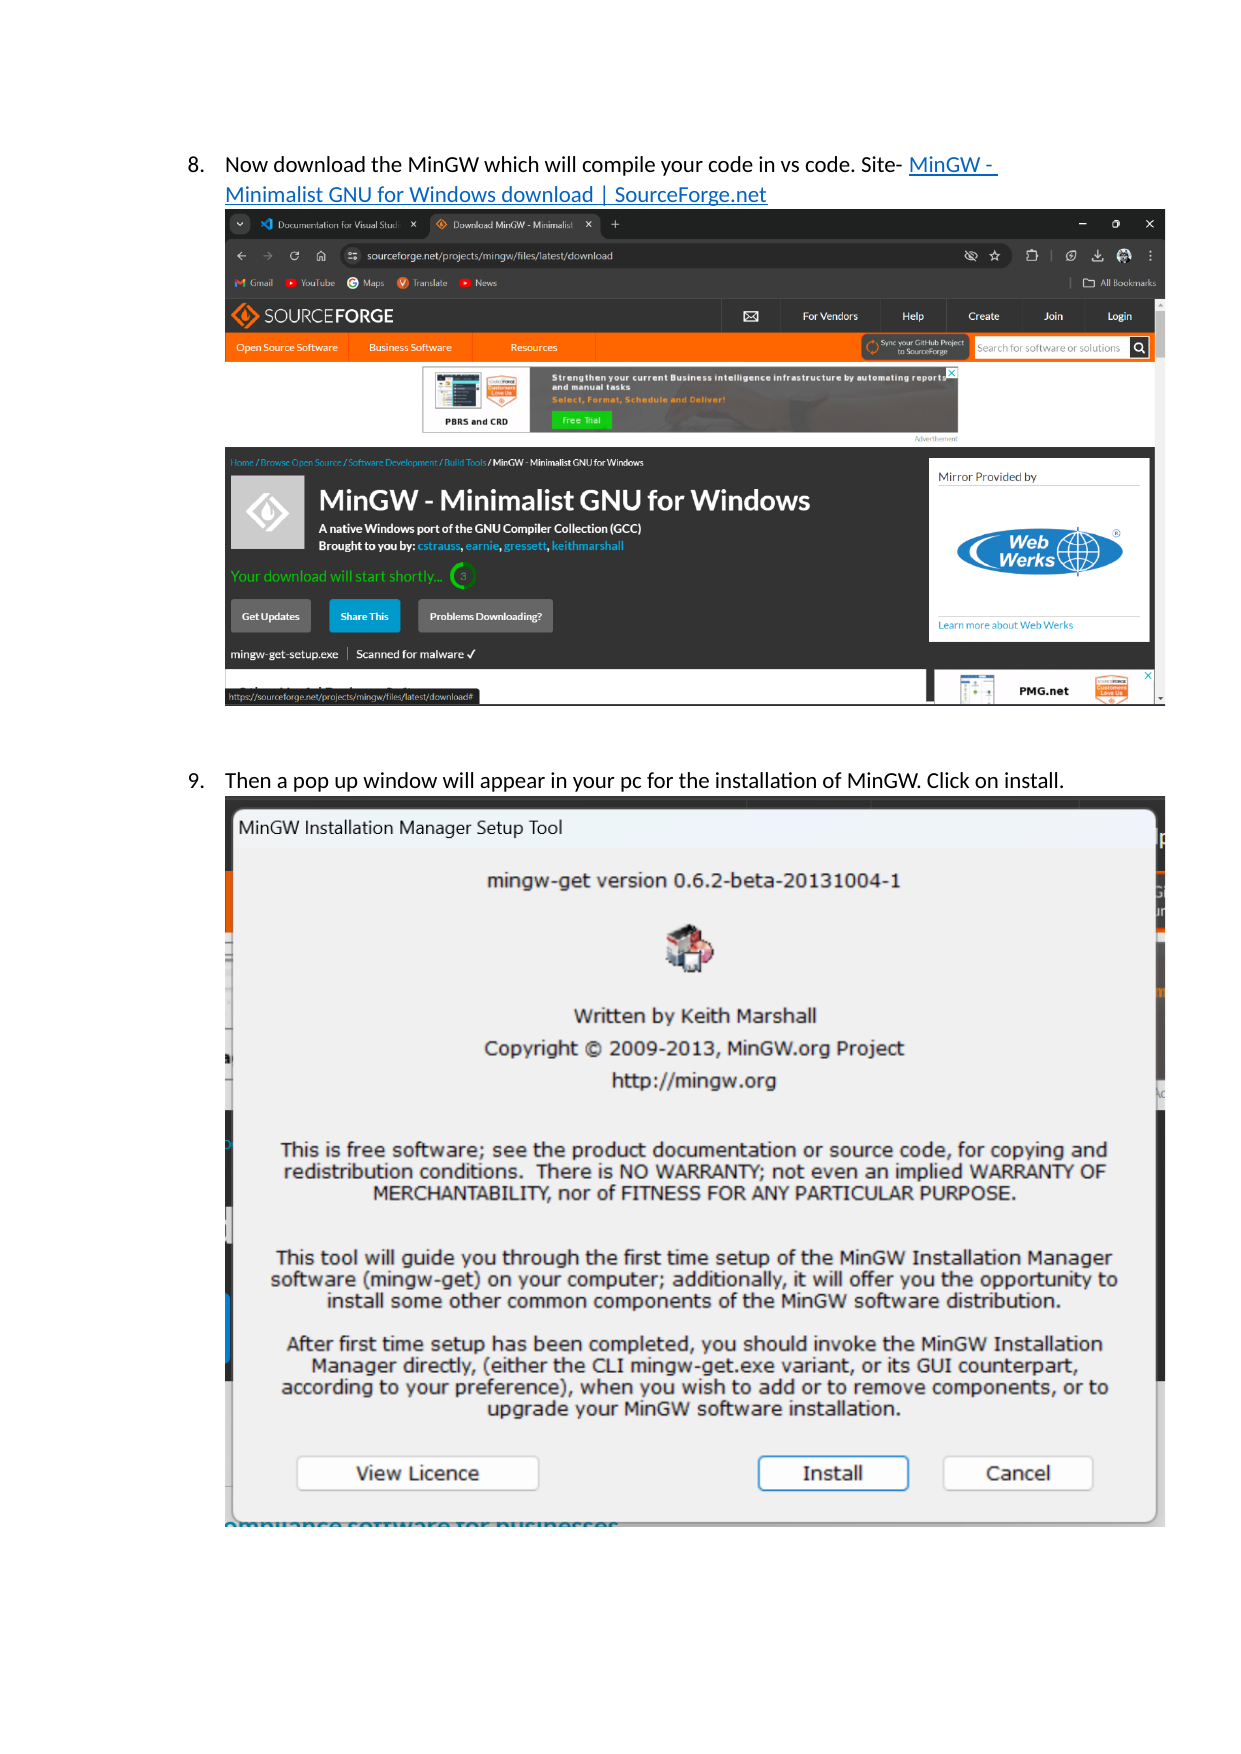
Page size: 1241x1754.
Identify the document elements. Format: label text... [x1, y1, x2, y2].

picture [225, 796, 1166, 1527]
picture [225, 209, 1166, 706]
